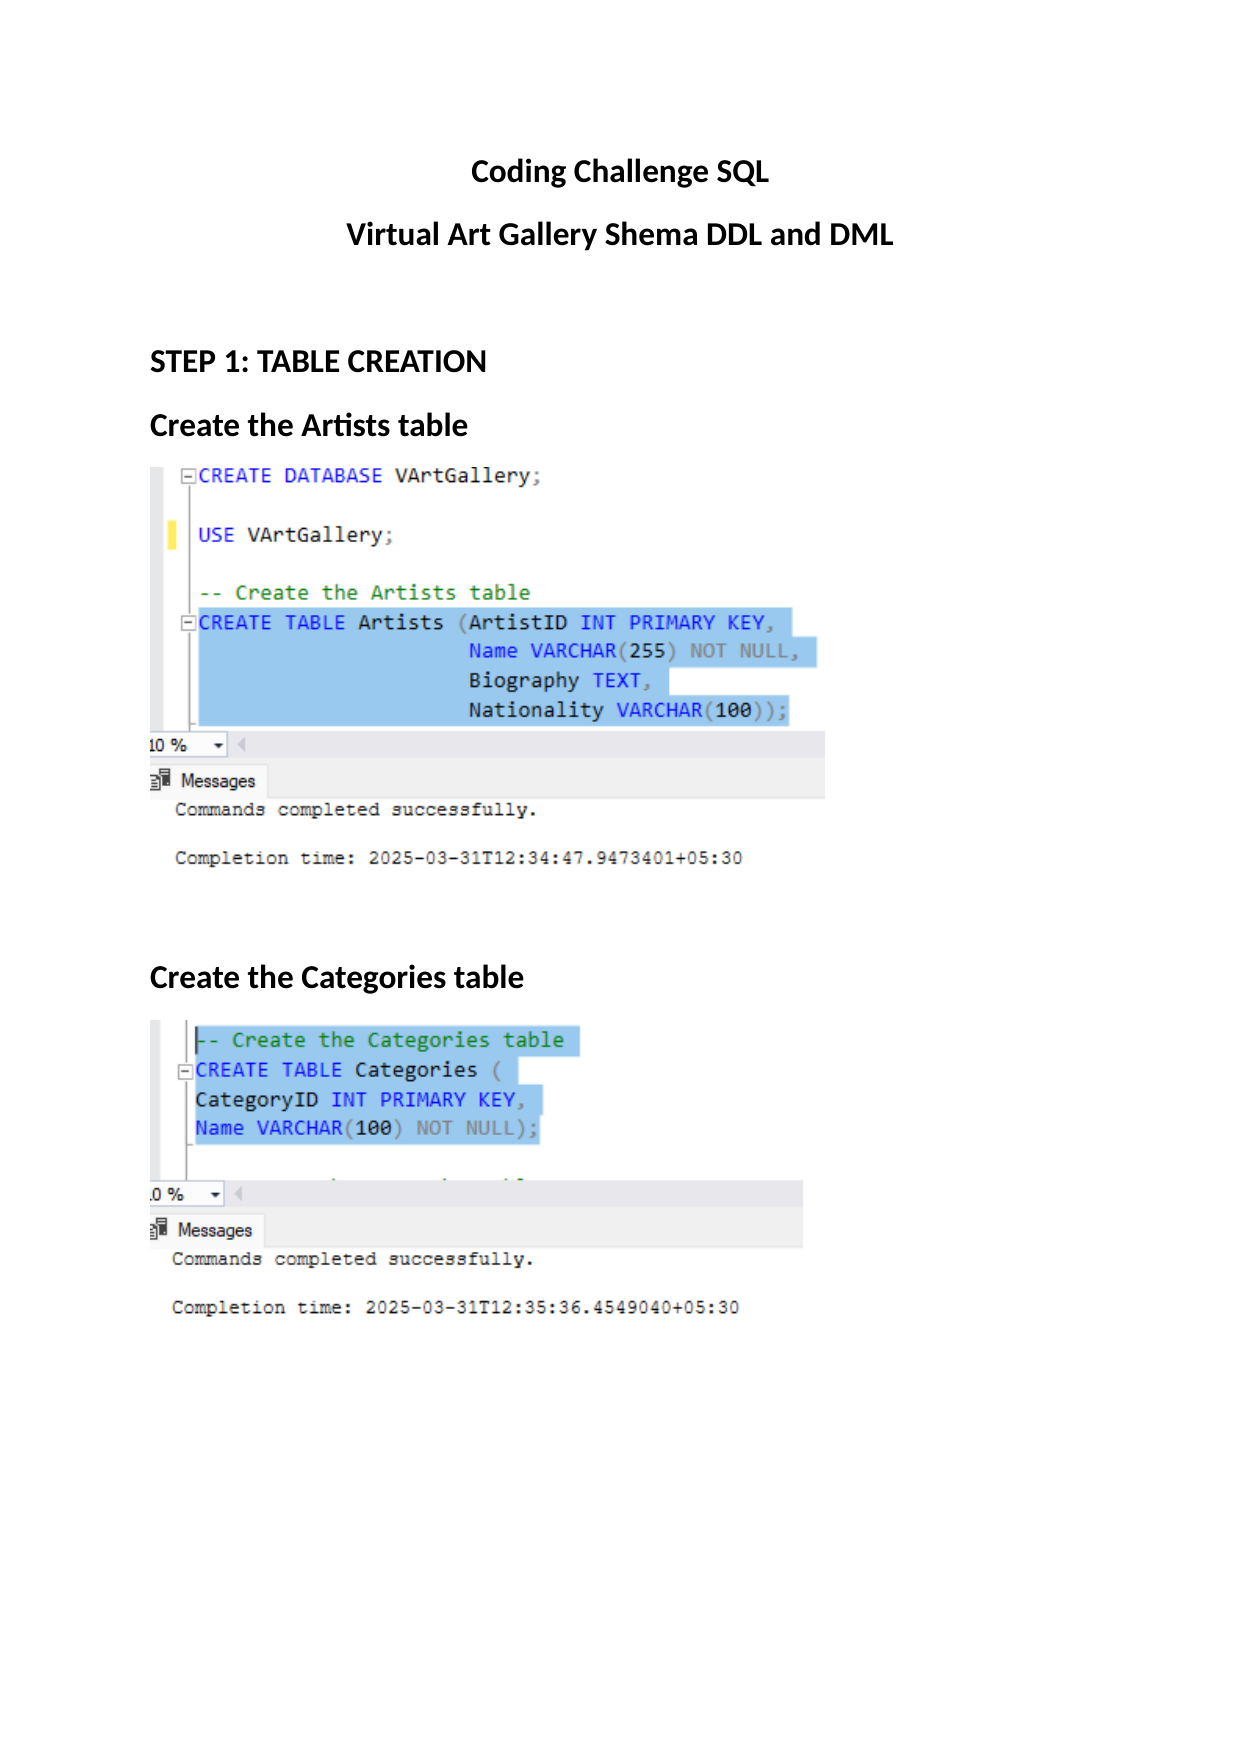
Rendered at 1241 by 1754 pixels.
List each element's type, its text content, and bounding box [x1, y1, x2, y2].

text STEP 1: TABLE CREATION [150, 340, 1090, 381]
picture [150, 467, 826, 872]
text Virtual Art Gallery Shema DDL and DML [150, 213, 1090, 254]
text Coding Challenge SQL [150, 150, 1090, 191]
text Create the Artists table [150, 404, 1090, 444]
picture [150, 1020, 804, 1345]
text Create the Categories table [150, 956, 1090, 997]
